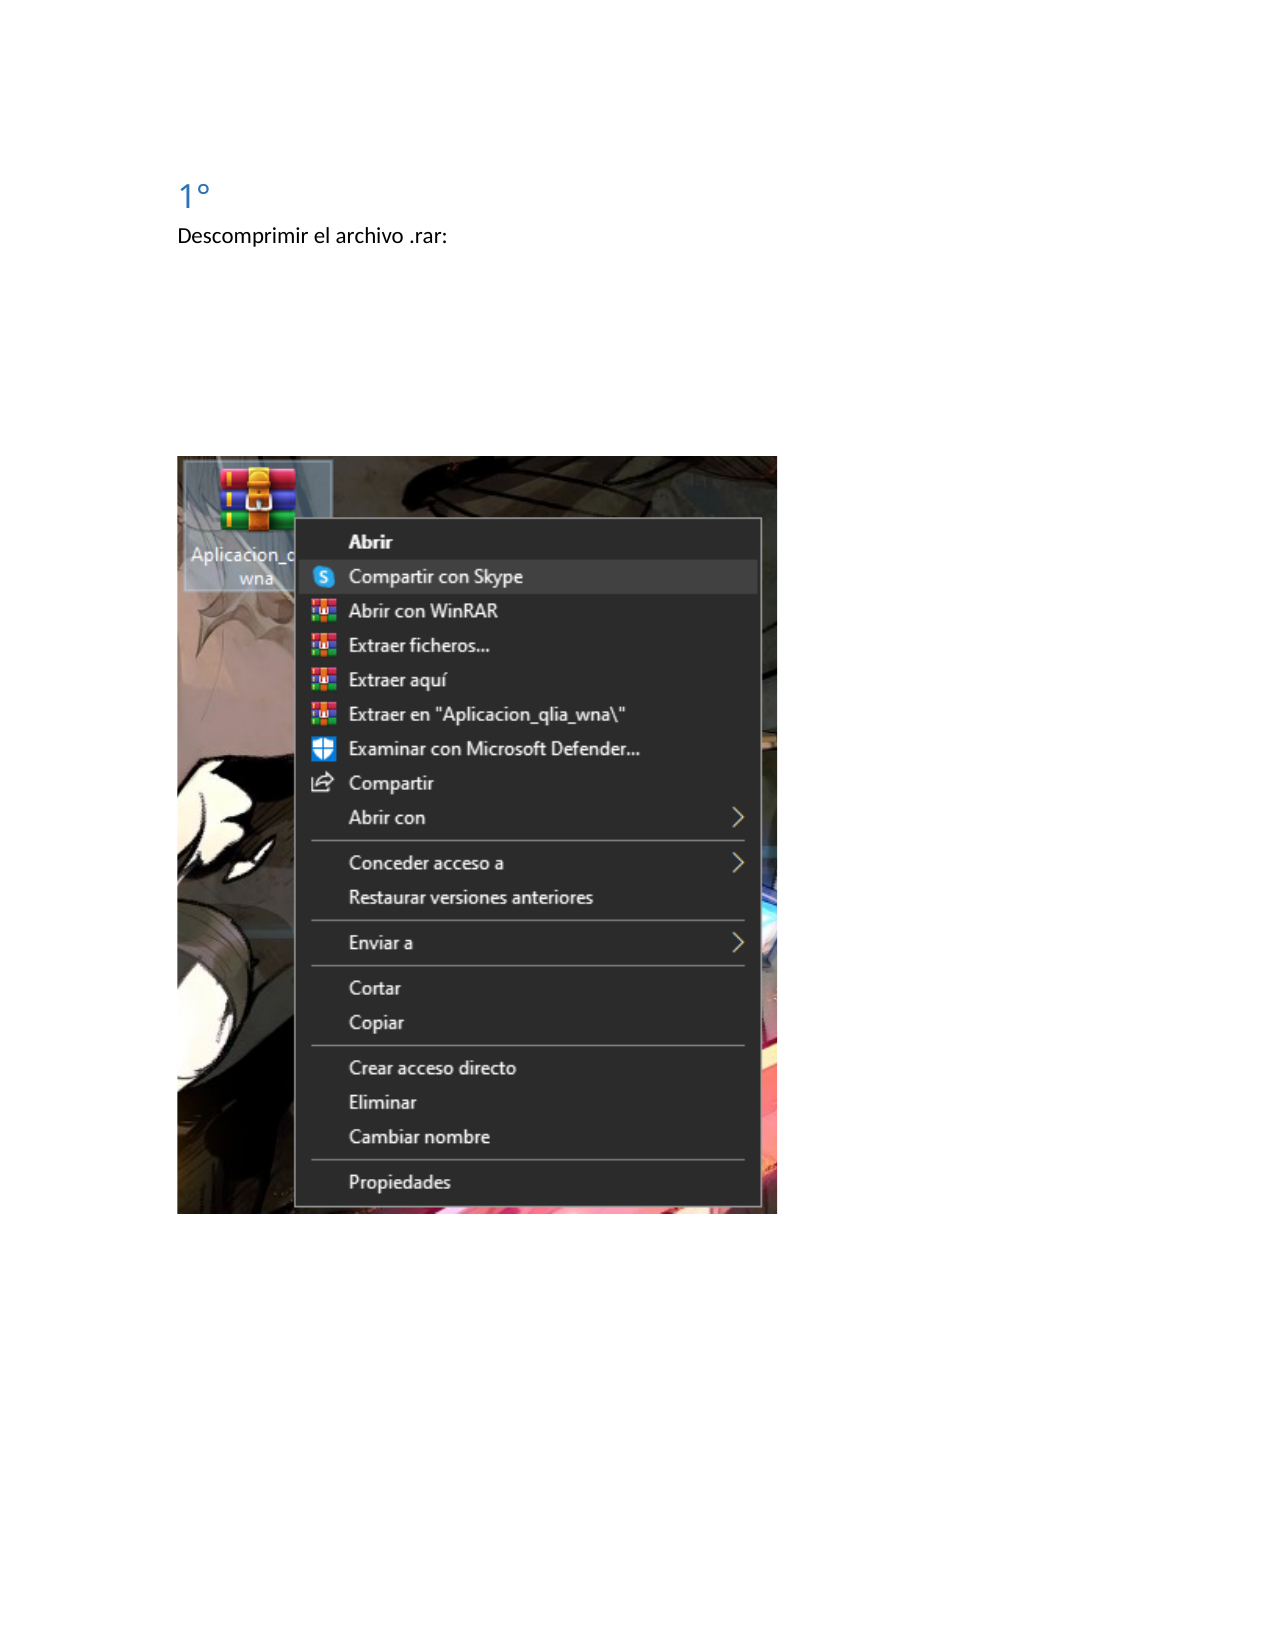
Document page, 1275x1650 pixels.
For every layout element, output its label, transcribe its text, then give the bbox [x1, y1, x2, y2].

picture [177, 456, 778, 1214]
text Descomprimir el archivo .rar: [177, 222, 1098, 249]
subtitle 1° [177, 173, 1098, 218]
